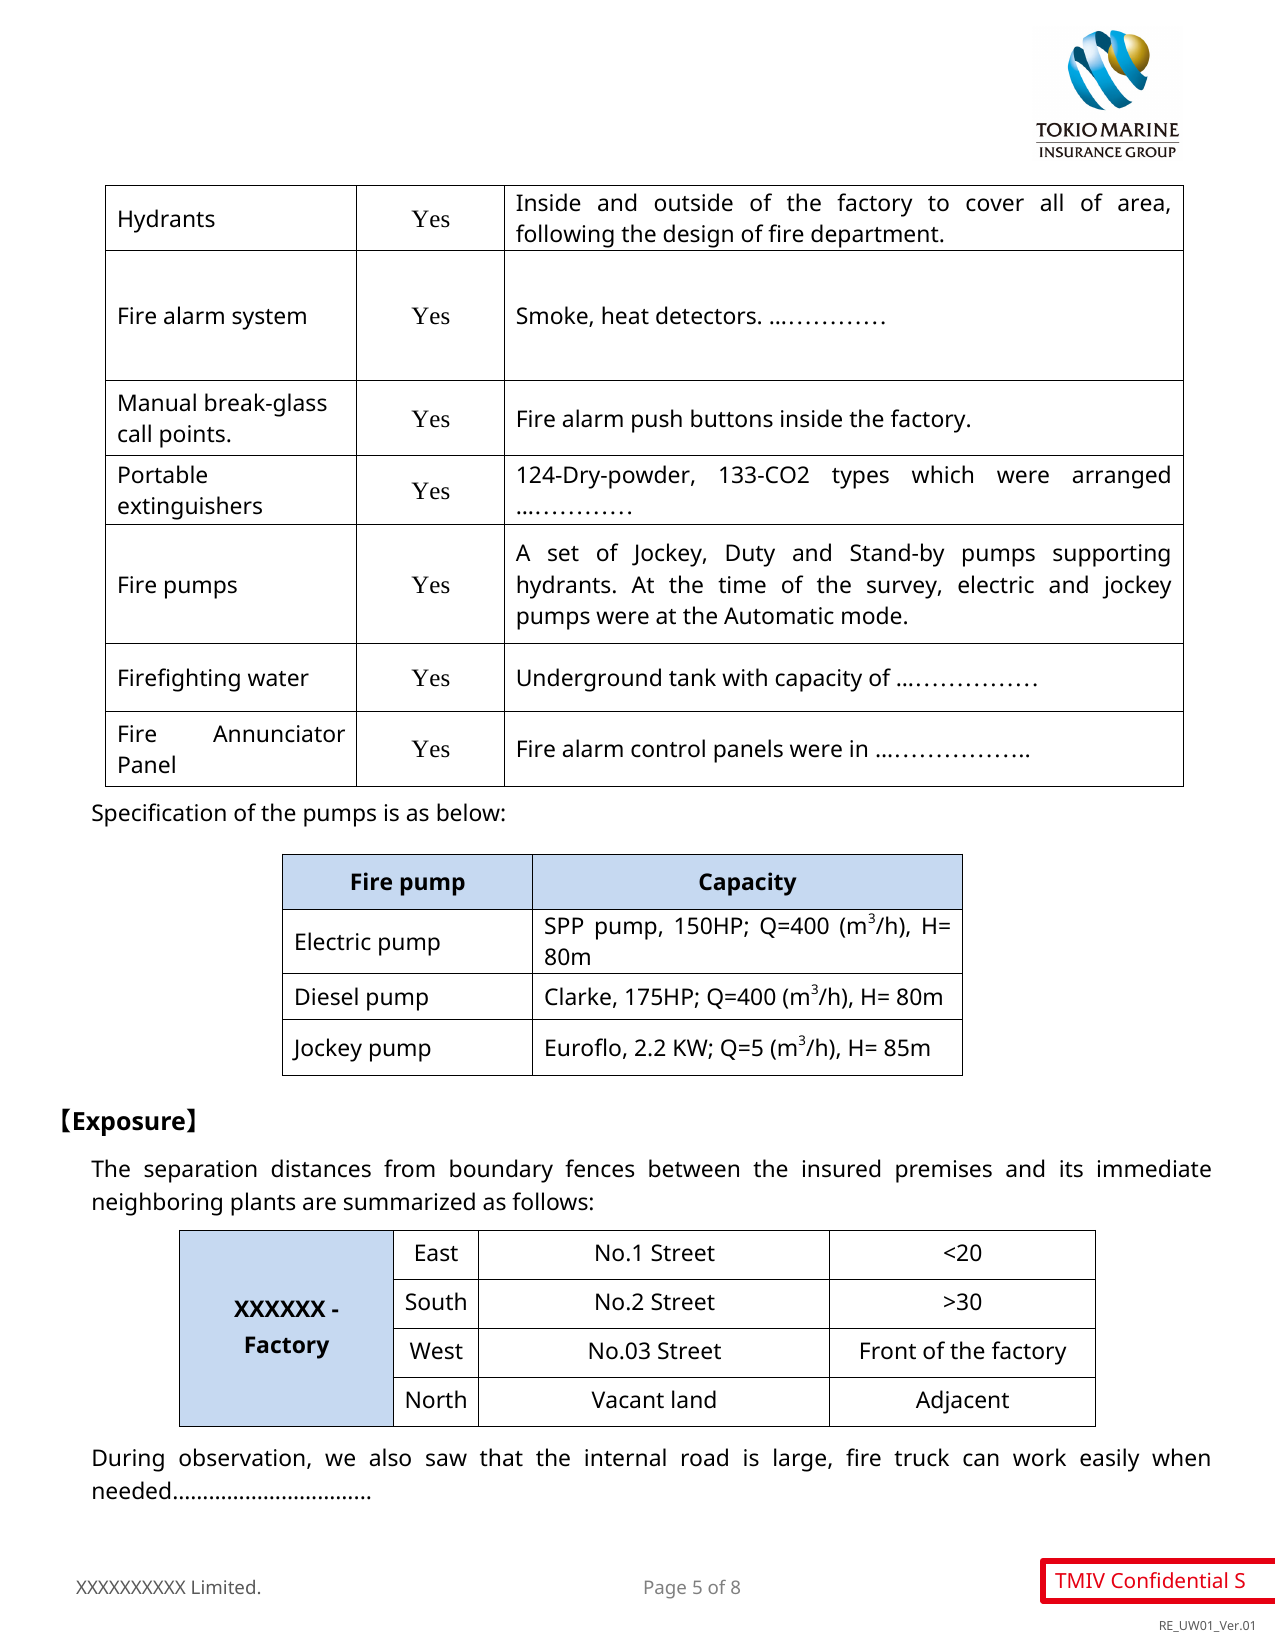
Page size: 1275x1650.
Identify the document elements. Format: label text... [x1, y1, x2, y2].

table_cell Electric pump [283, 910, 532, 972]
table_cell SPP pump, 150HP; Q=400 (m3/h), H= 80m [533, 910, 962, 972]
text The separation distances from boundary fences between the insured premises and its immediate neighboring plants are summarized as follows: [91, 1151, 1213, 1217]
table_cell Jockey pump [283, 1020, 532, 1074]
table_cell Inside and outside of the factory to cover all of area, following the design of fire department. [505, 186, 1183, 250]
table_cell Portable extinguishers [106, 456, 356, 524]
table_cell 124-Dry-powder, 133-CO2 types which were arranged …………… [505, 456, 1183, 524]
text 【Exposure】 [47, 1101, 1125, 1138]
text During observation, we also saw that the internal road is large, fire truck can work easily when needed…………………………... [91, 1439, 1213, 1506]
table_cell Fire alarm control panels were in ……………….. [505, 712, 1183, 786]
table_header XXXXXX - Factory [180, 1231, 393, 1426]
table_cell Fire pumps [106, 525, 356, 643]
picture [1032, 26, 1183, 161]
table_cell No.2 Street [479, 1280, 829, 1328]
table_header East [394, 1231, 478, 1279]
table_cell Adjacent [830, 1378, 1095, 1426]
table_cell >30 [830, 1280, 1095, 1328]
table_cell West [394, 1329, 478, 1377]
table_cell Firefighting water [106, 644, 356, 711]
table_cell Underground tank with capacity of ……………… [505, 644, 1183, 711]
table_header No.1 Street [479, 1231, 829, 1279]
table_cell Fire Annunciator Panel [106, 712, 356, 786]
table_header <20 [830, 1231, 1095, 1279]
text Specification of the pumps is as below: [91, 799, 1213, 826]
table_cell Smoke, heat detectors. …………… [505, 251, 1183, 380]
table_header Capacity [533, 855, 962, 909]
table_cell Hydrants [106, 186, 356, 250]
table_cell Vacant land [479, 1378, 829, 1426]
table_cell North [394, 1378, 478, 1426]
table_cell Manual break-glass call points. [106, 381, 356, 455]
table_cell Fire alarm push buttons inside the factory. [505, 381, 1183, 455]
table_cell Front of the factory [830, 1329, 1095, 1377]
table_cell Clarke, 175HP; Q=400 (m3/h), H= 80m [533, 974, 962, 1019]
table_cell No.03 Street [479, 1329, 829, 1377]
table_cell Diesel pump [283, 974, 532, 1019]
table_cell Euroflo, 2.2 KW; Q=5 (m3/h), H= 85m [533, 1020, 962, 1074]
table_cell South [394, 1280, 478, 1328]
table_header Fire pump [283, 855, 532, 909]
table_cell A set of Jockey, Duty and Stand-by pumps supporting hydrants. At the time of the survey, electric and jockey pumps were at the Automatic mode. [505, 525, 1183, 643]
table_cell Fire alarm system [106, 251, 356, 380]
